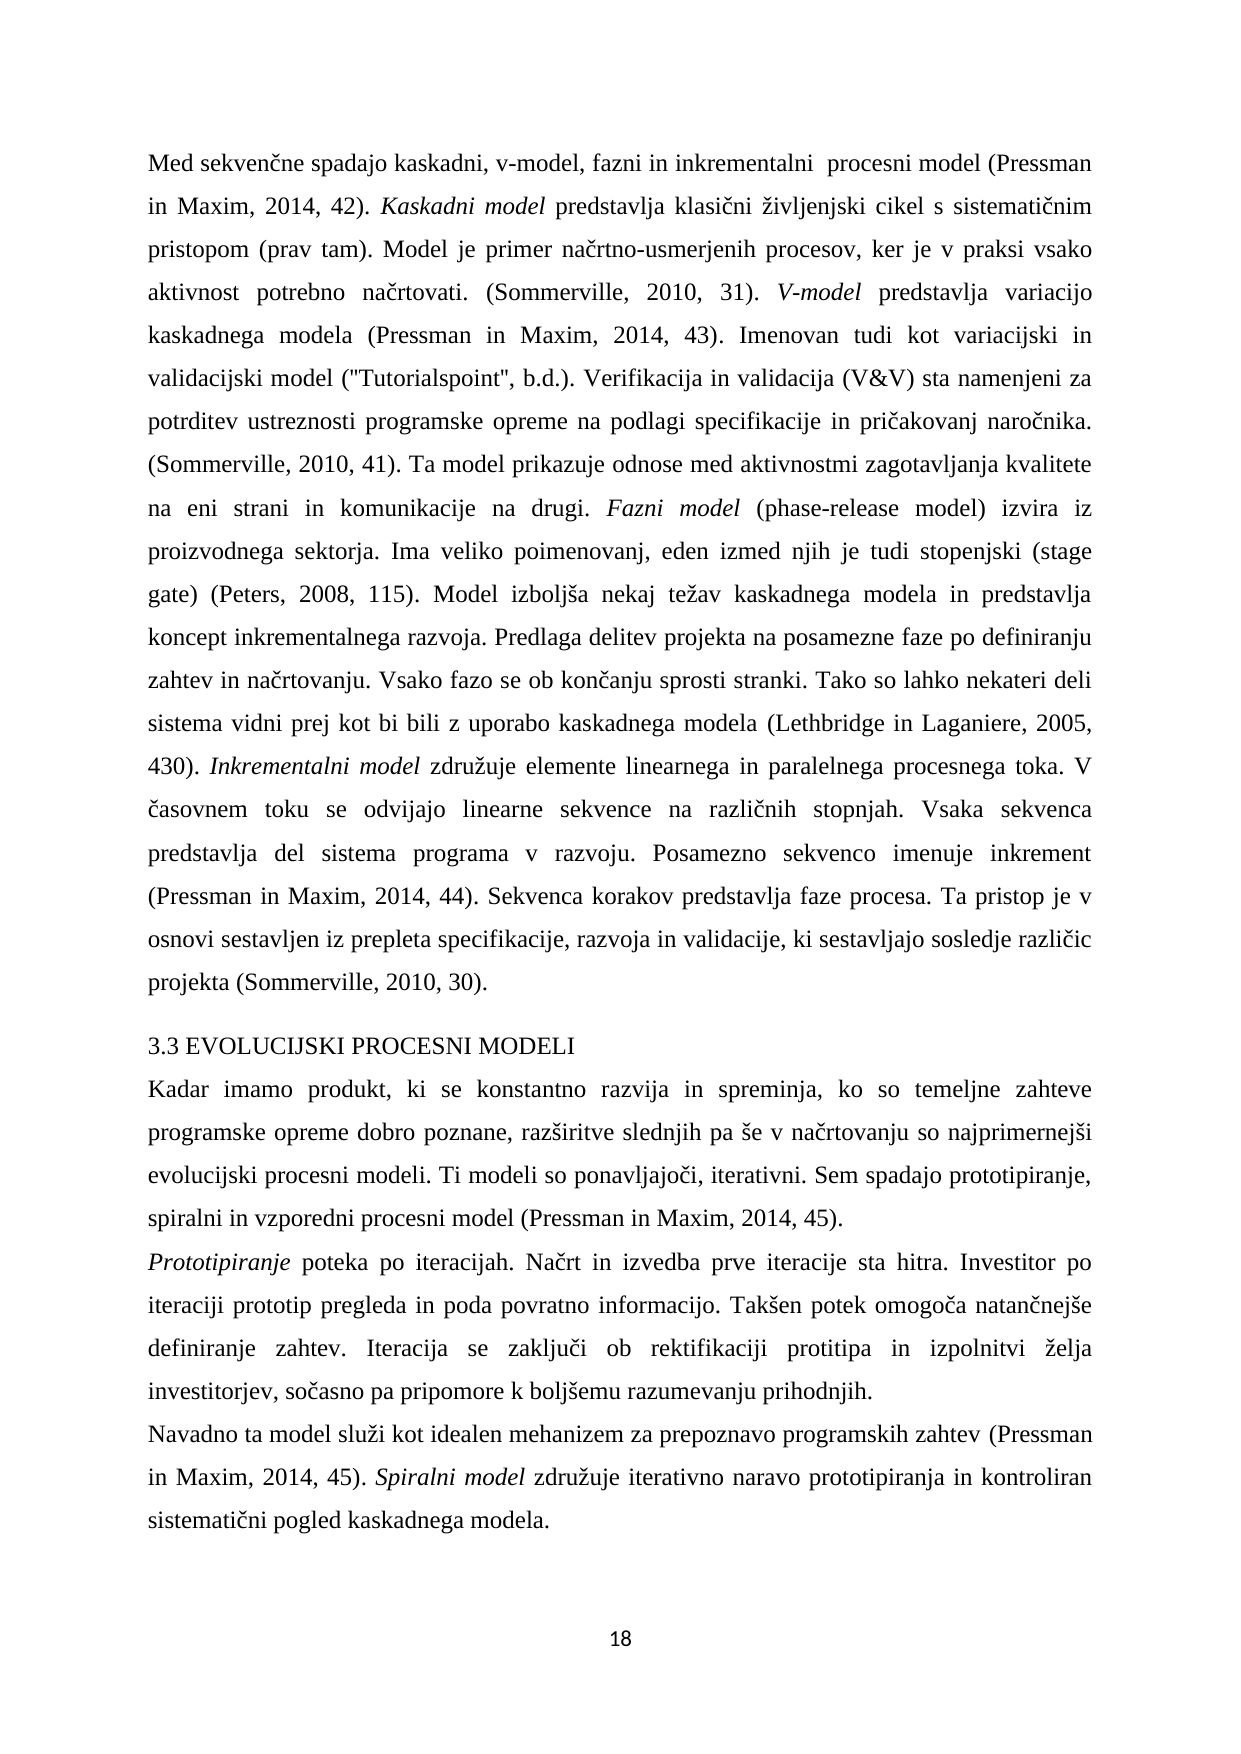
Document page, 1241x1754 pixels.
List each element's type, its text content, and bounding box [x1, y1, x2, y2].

text Prototipiranje poteka po iteracijah. Načrt in izvedba prve iteracije sta hitra. Investitor po iteraciji prototip pregleda in poda povratno informacijo. Takšen potek omogoča natančnejše definiranje zahtev. Iteracija se zaključi ob rektifikaciji protitipa in izpolnitvi želja investitorjev, sočasno pa pripomore k boljšemu razumevanju prihodnjih. [148, 1247, 1093, 1405]
text Kadar imamo produkt, ki se konstantno razvija in spreminja, ko so temeljne zahteve programske opreme dobro poznane, razširitve slednjih pa še v načrtovanju so najprimernejši evolucijski procesni modeli. Ti modeli so ponavljajoči, iterativni. Sem spadajo prototipiranje, spiralni in vzporedni procesni model (Pressman in Maxim, 2014, 45). [148, 1074, 1093, 1232]
text 3.3 EVOLUCIJSKI PROCESNI MODELI [148, 1031, 1093, 1060]
text Med sekvenčne spadajo kaskadni, v-model, fazni in inkrementalni procesni model (Pressman in Maxim, 2014, 42). Kaskadni model predstavlja klasični življenjski cikel s sistematičnim pristopom (prav tam). Model je primer načrtno-usmerjenih procesov, ker je v praksi vsako aktivnost potrebno načrtovati. (Sommerville, 2010, 31). V-model predstavlja variacijo kaskadnega modela (Pressman in Maxim, 2014, 43). Imenovan tudi kot variacijski in validacijski model (''Tutorialspoint'', b.d.). Verifikacija in validacija (V&V) sta namenjeni za potrditev ustreznosti programske opreme na podlagi specifikacije in pričakovanj naročnika. (Sommerville, 2010, 41). Ta model prikazuje odnose med aktivnostmi zagotavljanja kvalitete na eni strani in komunikacije na drugi. Fazni model (phase-release model) izvira iz proizvodnega sektorja. Ima veliko poimenovanj, eden izmed njih je tudi stopenjski (stage gate) (Peters, 2008, 115). Model izboljša nekaj težav kaskadnega modela in predstavlja koncept inkrementalnega razvoja. Predlaga delitev projekta na posamezne faze po definiranju zahtev in načrtovanju. Vsako fazo se ob končanju sprosti stranki. Tako so lahko nekateri deli sistema vidni prej kot bi bili z uporabo kaskadnega modela (Lethbridge in Laganiere, 2005, 430). Inkrementalni model združuje elemente linearnega in paralelnega procesnega toka. V časovnem toku se odvijajo linearne sekvence na različnih stopnjah. Vsaka sekvenca predstavlja del sistema programa v razvoju. Posamezno sekvenco imenuje inkrement (Pressman in Maxim, 2014, 44). Sekvenca korakov predstavlja faze procesa. Ta pristop je v osnovi sestavljen iz prepleta specifikacije, razvoja in validacije, ki sestavljajo sosledje različic projekta (Sommerville, 2010, 30). [148, 148, 1093, 996]
text Navadno ta model služi kot idealen mehanizem za prepoznavo programskih zahtev (Pressman in Maxim, 2014, 45). Spiralni model združuje iterativno naravo prototipiranja in kontroliran sistematični pogled kaskadnega modela. [148, 1419, 1093, 1534]
